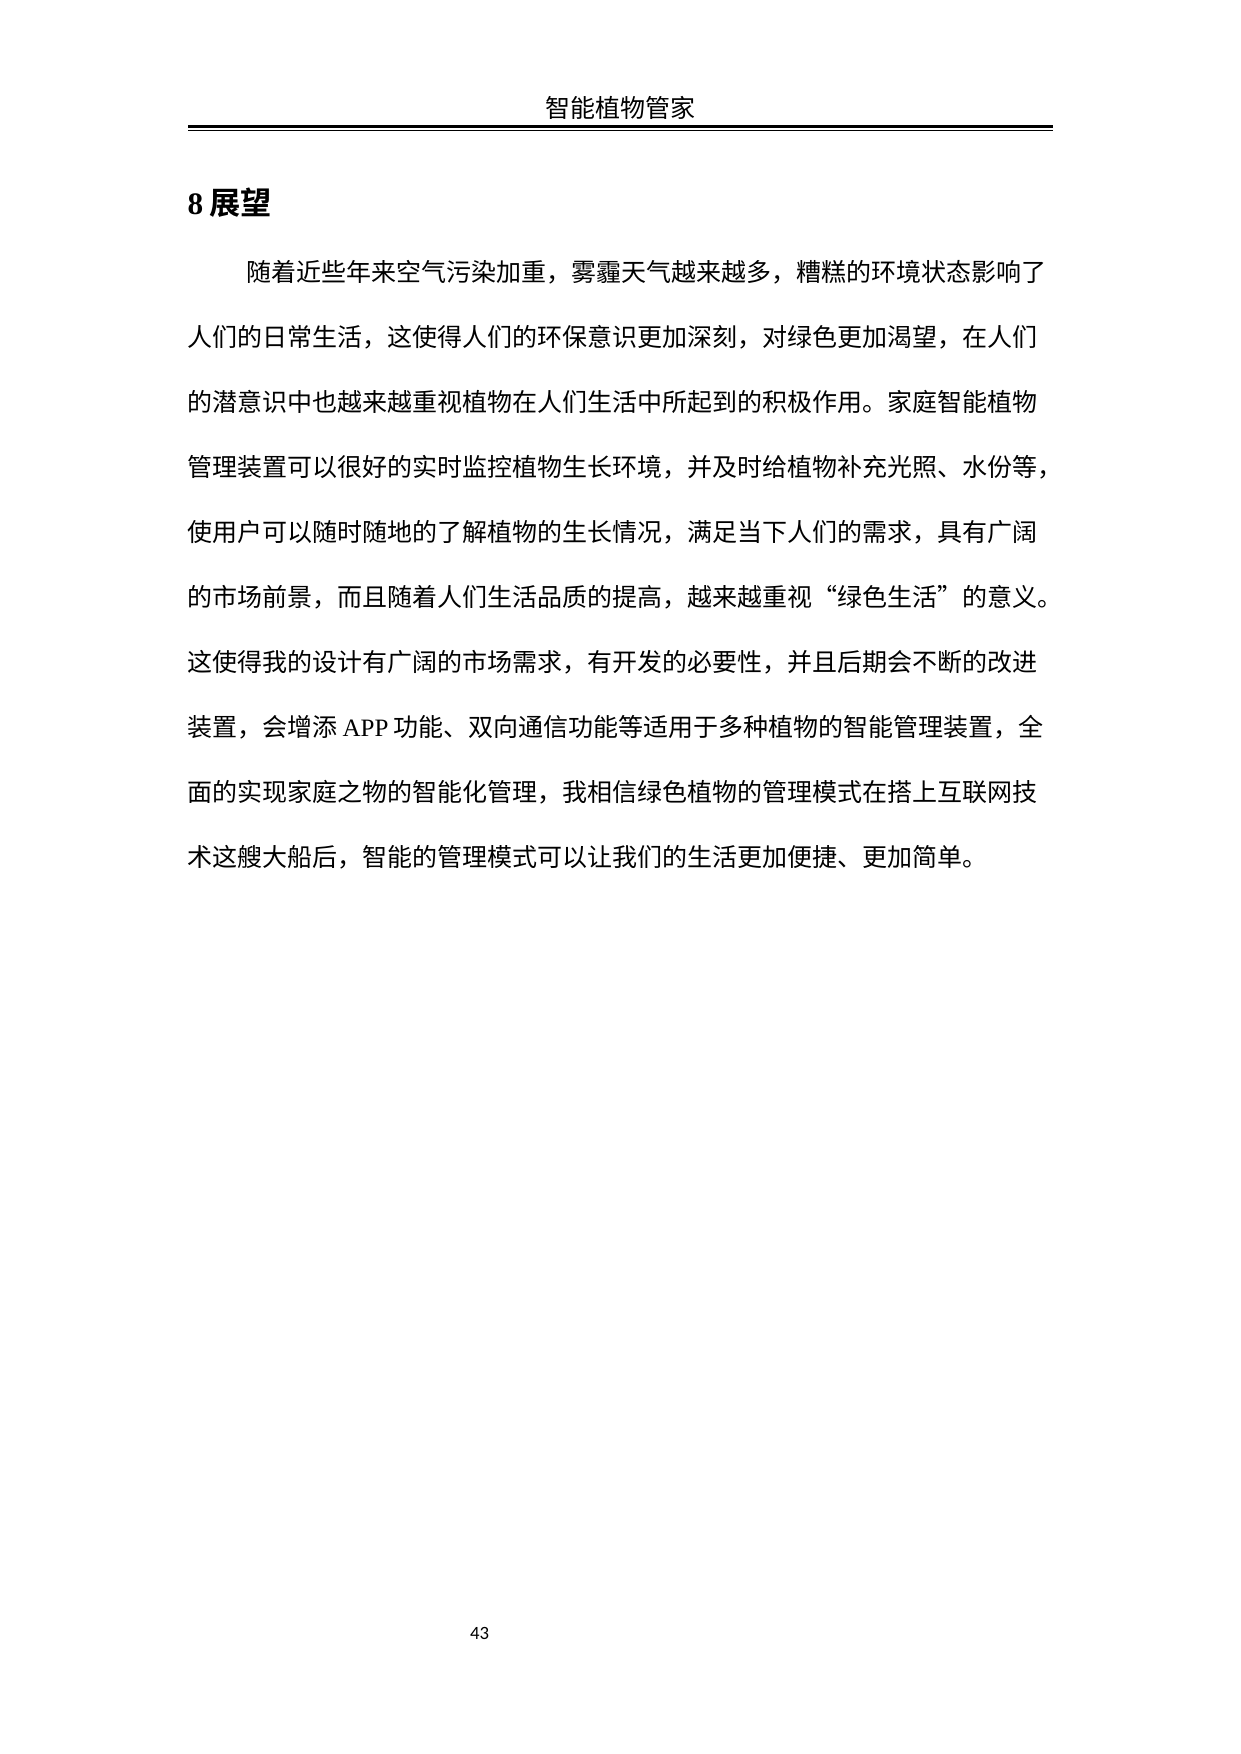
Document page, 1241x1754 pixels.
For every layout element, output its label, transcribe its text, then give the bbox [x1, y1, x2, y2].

list 随着近些年来空气污染加重，雾霾天气越来越多，糟糕的环境状态影响了人们的日常生活，这使得人们的环保意识更加深刻，对绿色更加渴望，在人们的潜意识中也越来越重视植物在人们生活中所起到的积极作用。家庭智能植物管理装置可以很好的实时监控植物生长环境，并及时给植物补充光照、水份等，使用户可以随时随地的了解植物的生长情况，满足当下人们的需求，具有广阔的市场前景，而且随着人们生活品质的提高，越来越重视“绿色生活”的意义。这使得我的设计有广阔的市场需求，有开发的必要性，并且后期会不断的改进装置，会增添APP功能、双向通信功能等适用于多种植物的智能管理装置，全面的实现家庭之物的智能化管理，我相信绿色植物的管理模式在搭上互联网技术这艘大船后，智能的管理模式可以让我们的生活更加便捷、更加简单。 [187, 238, 1053, 888]
subtitle 8展望 [187, 168, 1053, 233]
